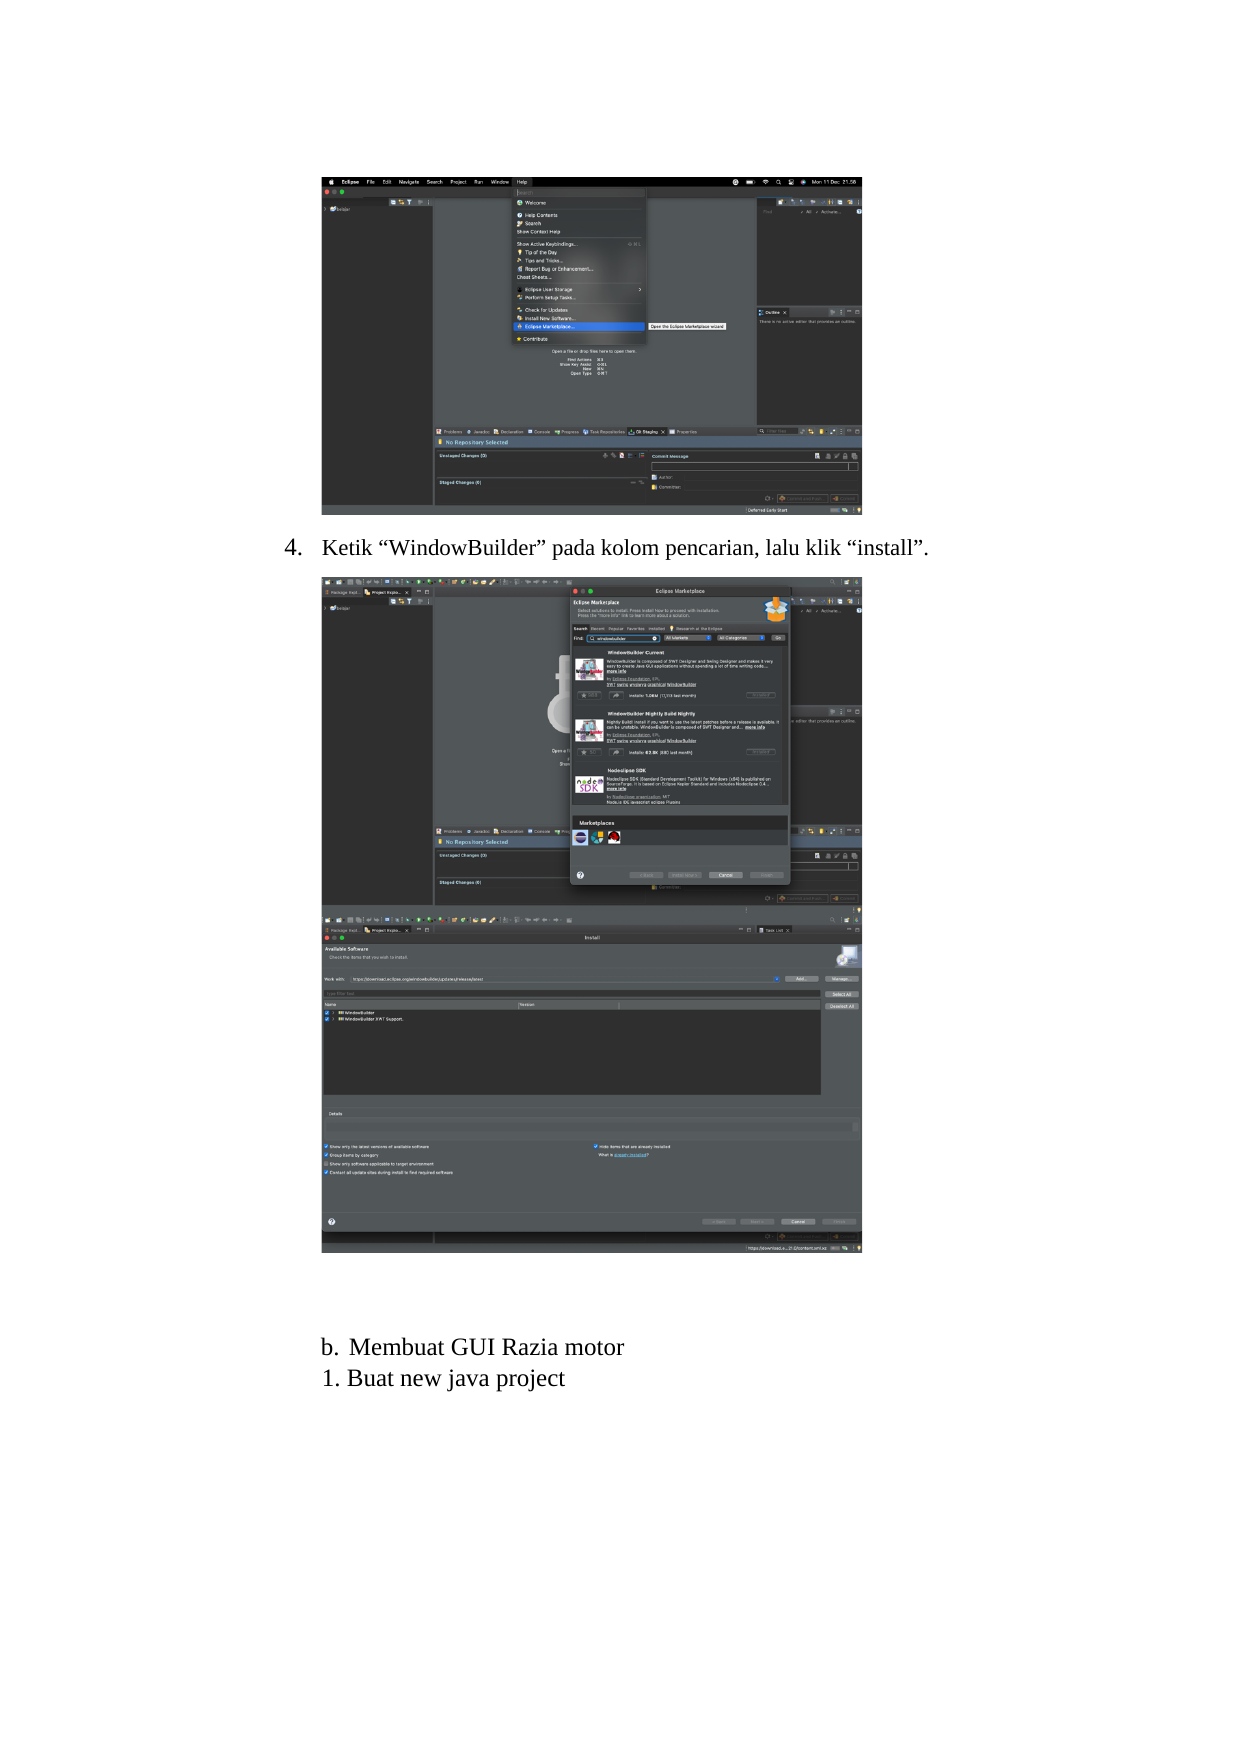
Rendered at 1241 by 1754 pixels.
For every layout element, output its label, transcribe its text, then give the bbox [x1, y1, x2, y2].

picture [321, 577, 863, 1253]
list Buat new java project [322, 1363, 1063, 1391]
list Ketik “WindowBuilder” pada kolom pencarian, lalu klik “install”. [284, 532, 1063, 560]
picture [321, 177, 863, 515]
list Membuat GUI Razia motor [321, 1332, 1063, 1360]
